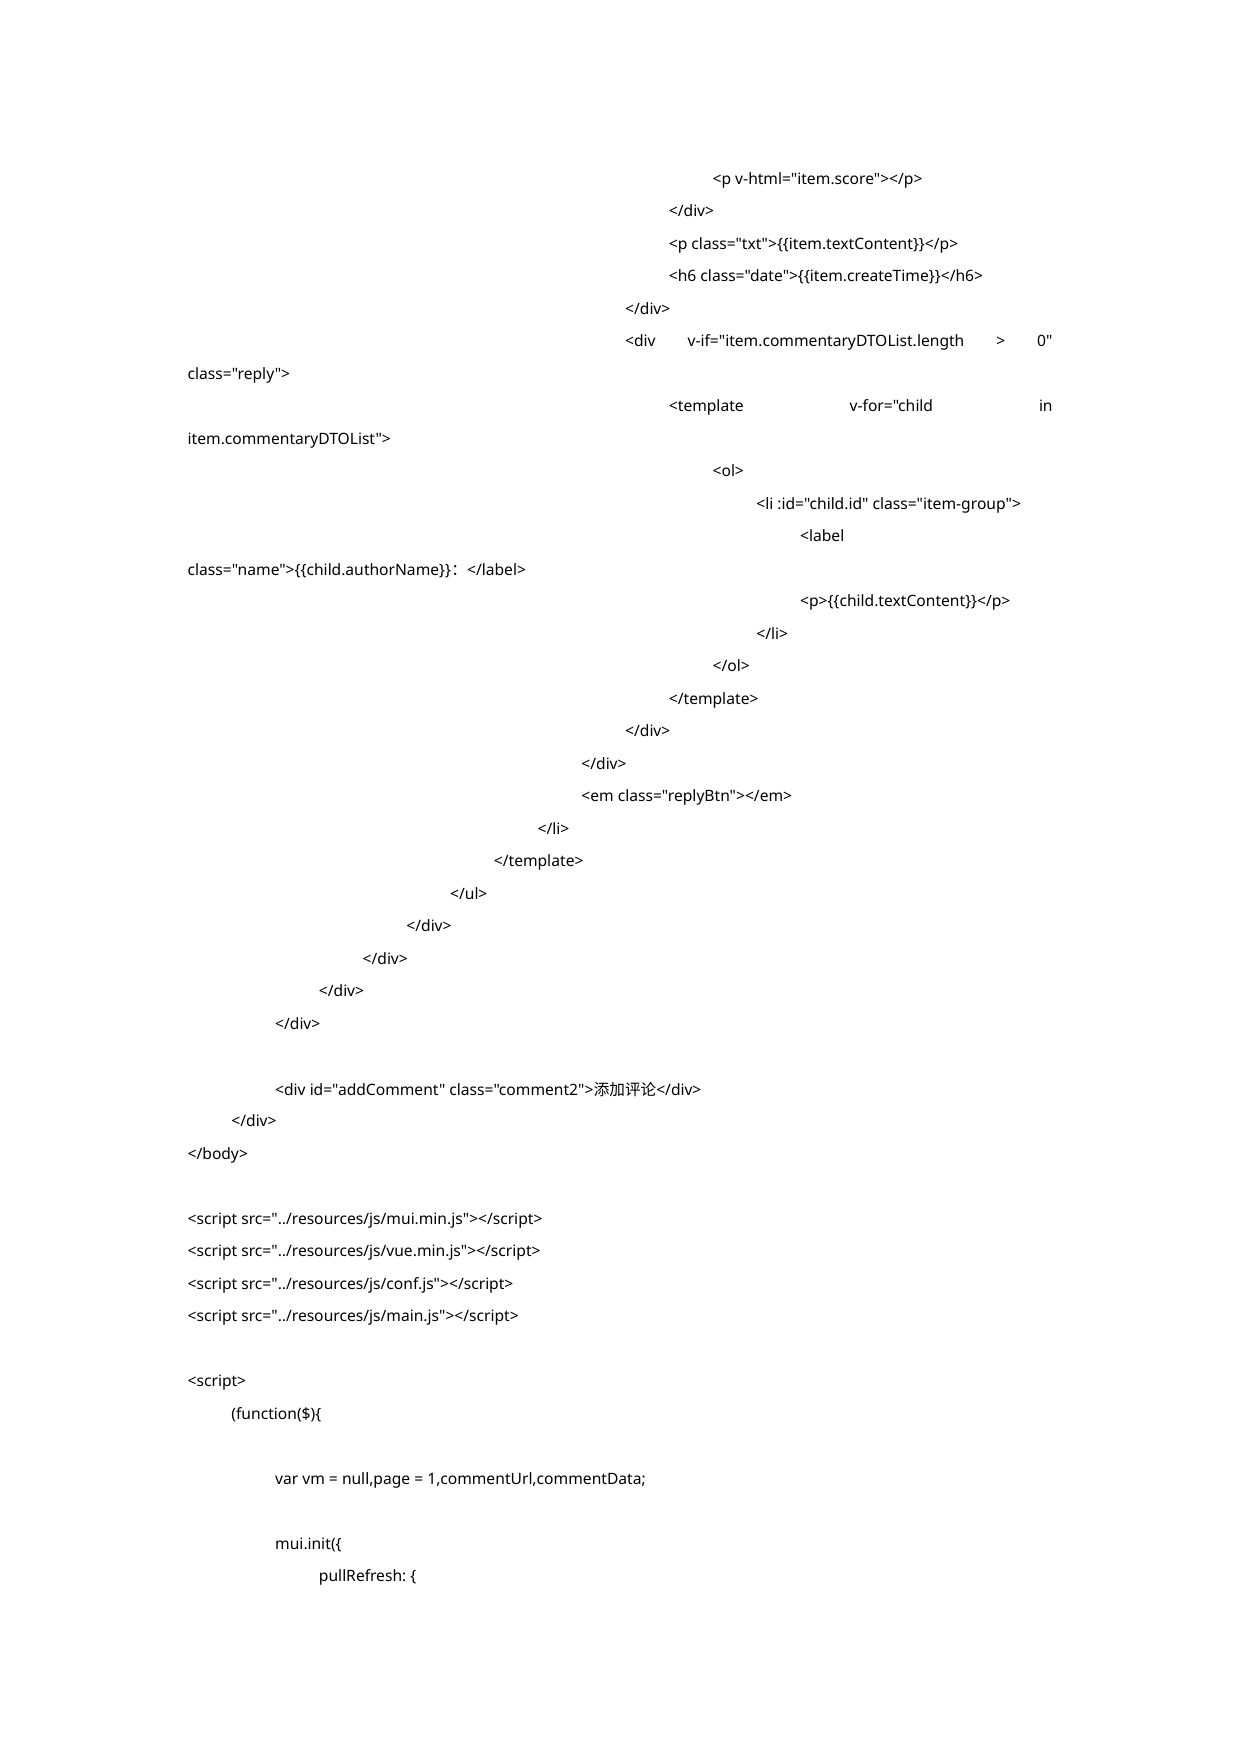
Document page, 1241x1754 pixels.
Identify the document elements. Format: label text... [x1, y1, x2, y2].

list <li :id="child.id" class="item-group"> [187, 487, 1053, 519]
list <script src="../resources/js/main.js"></script> [187, 1299, 1053, 1332]
list </li> [187, 812, 1053, 844]
list <label class="name">{{child.authorName}}：</label> [187, 519, 1053, 584]
list mui.init({ [187, 1527, 1053, 1559]
list </div> [187, 1007, 1053, 1039]
list pullRefresh: { [187, 1559, 1053, 1592]
list <p>{{child.textContent}}</p> [187, 584, 1053, 617]
list </template> [187, 844, 1053, 877]
list </ol> [187, 649, 1053, 682]
list </template> [187, 682, 1053, 714]
list <p class="txt">{{item.textContent}}</p> [187, 227, 1053, 259]
list (function($){ [187, 1397, 1053, 1429]
list </body> [187, 1137, 1053, 1169]
list <div v-if="item.commentaryDTOList.length > 0" class="reply"> [187, 324, 1053, 389]
list </ul> [187, 877, 1053, 909]
list </div> [187, 1104, 1053, 1137]
list </div> [187, 942, 1053, 974]
list <script src="../resources/js/mui.min.js"></script> [187, 1202, 1053, 1234]
list <script src="../resources/js/conf.js"></script> [187, 1267, 1053, 1299]
list <script src="../resources/js/vue.min.js"></script> [187, 1234, 1053, 1267]
list <h6 class="date">{{item.createTime}}</h6> [187, 259, 1053, 292]
list <em class="replyBtn"></em> [187, 779, 1053, 812]
list </div> [187, 714, 1053, 747]
list </li> [187, 617, 1053, 649]
list var vm = null,page = 1,commentUrl,commentData; [187, 1462, 1053, 1494]
list </div> [187, 747, 1053, 779]
list <template v-for="child in item.commentaryDTOList"> [187, 389, 1053, 454]
list </div> [187, 194, 1053, 227]
list </div> [187, 909, 1053, 942]
list <script> [187, 1364, 1053, 1397]
list </div> [187, 974, 1053, 1007]
list </div> [187, 292, 1053, 324]
list <ol> [187, 454, 1053, 487]
list <div id="addComment" class="comment2">添加评论</div> [187, 1072, 1053, 1104]
list <p v-html="item.score"></p> [187, 162, 1053, 194]
